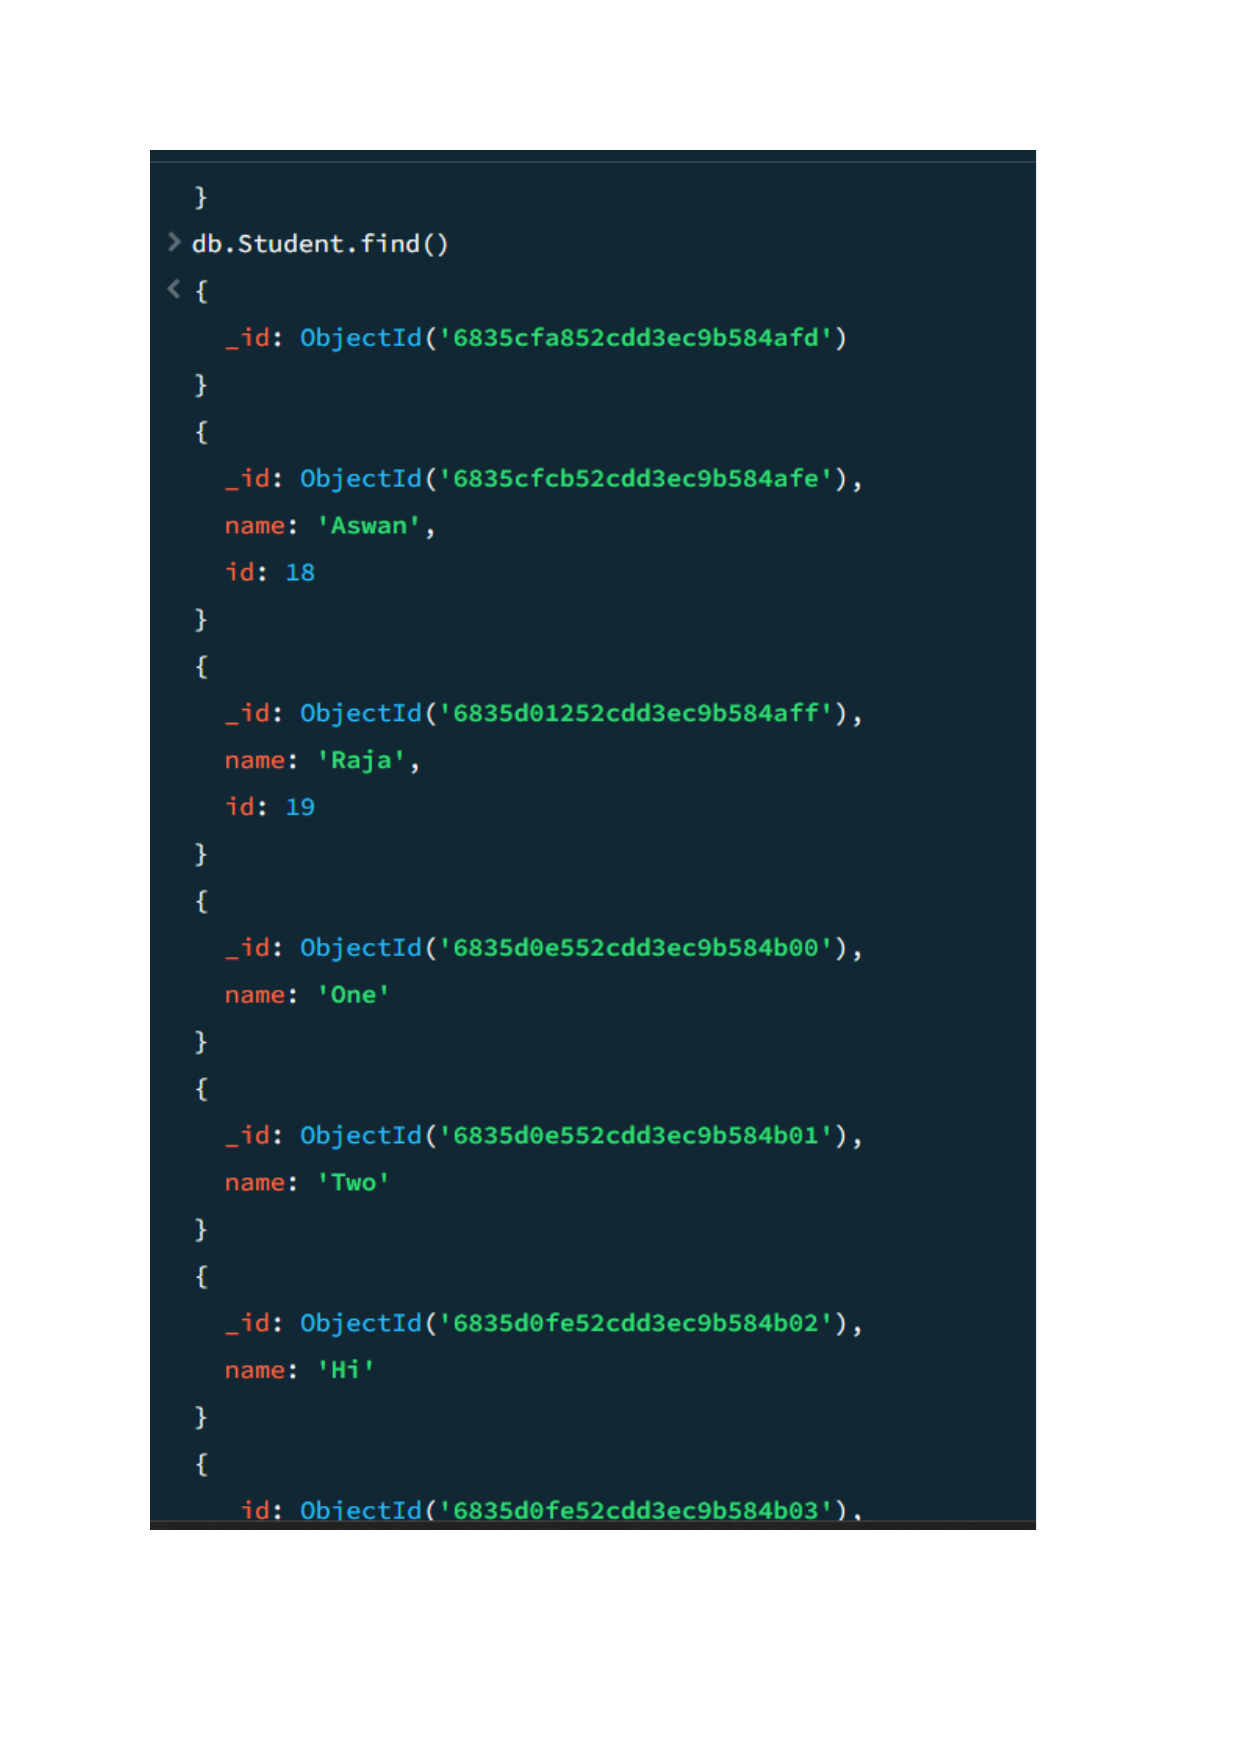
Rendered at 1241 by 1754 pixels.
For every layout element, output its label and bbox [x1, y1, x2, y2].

picture [150, 150, 1037, 1530]
